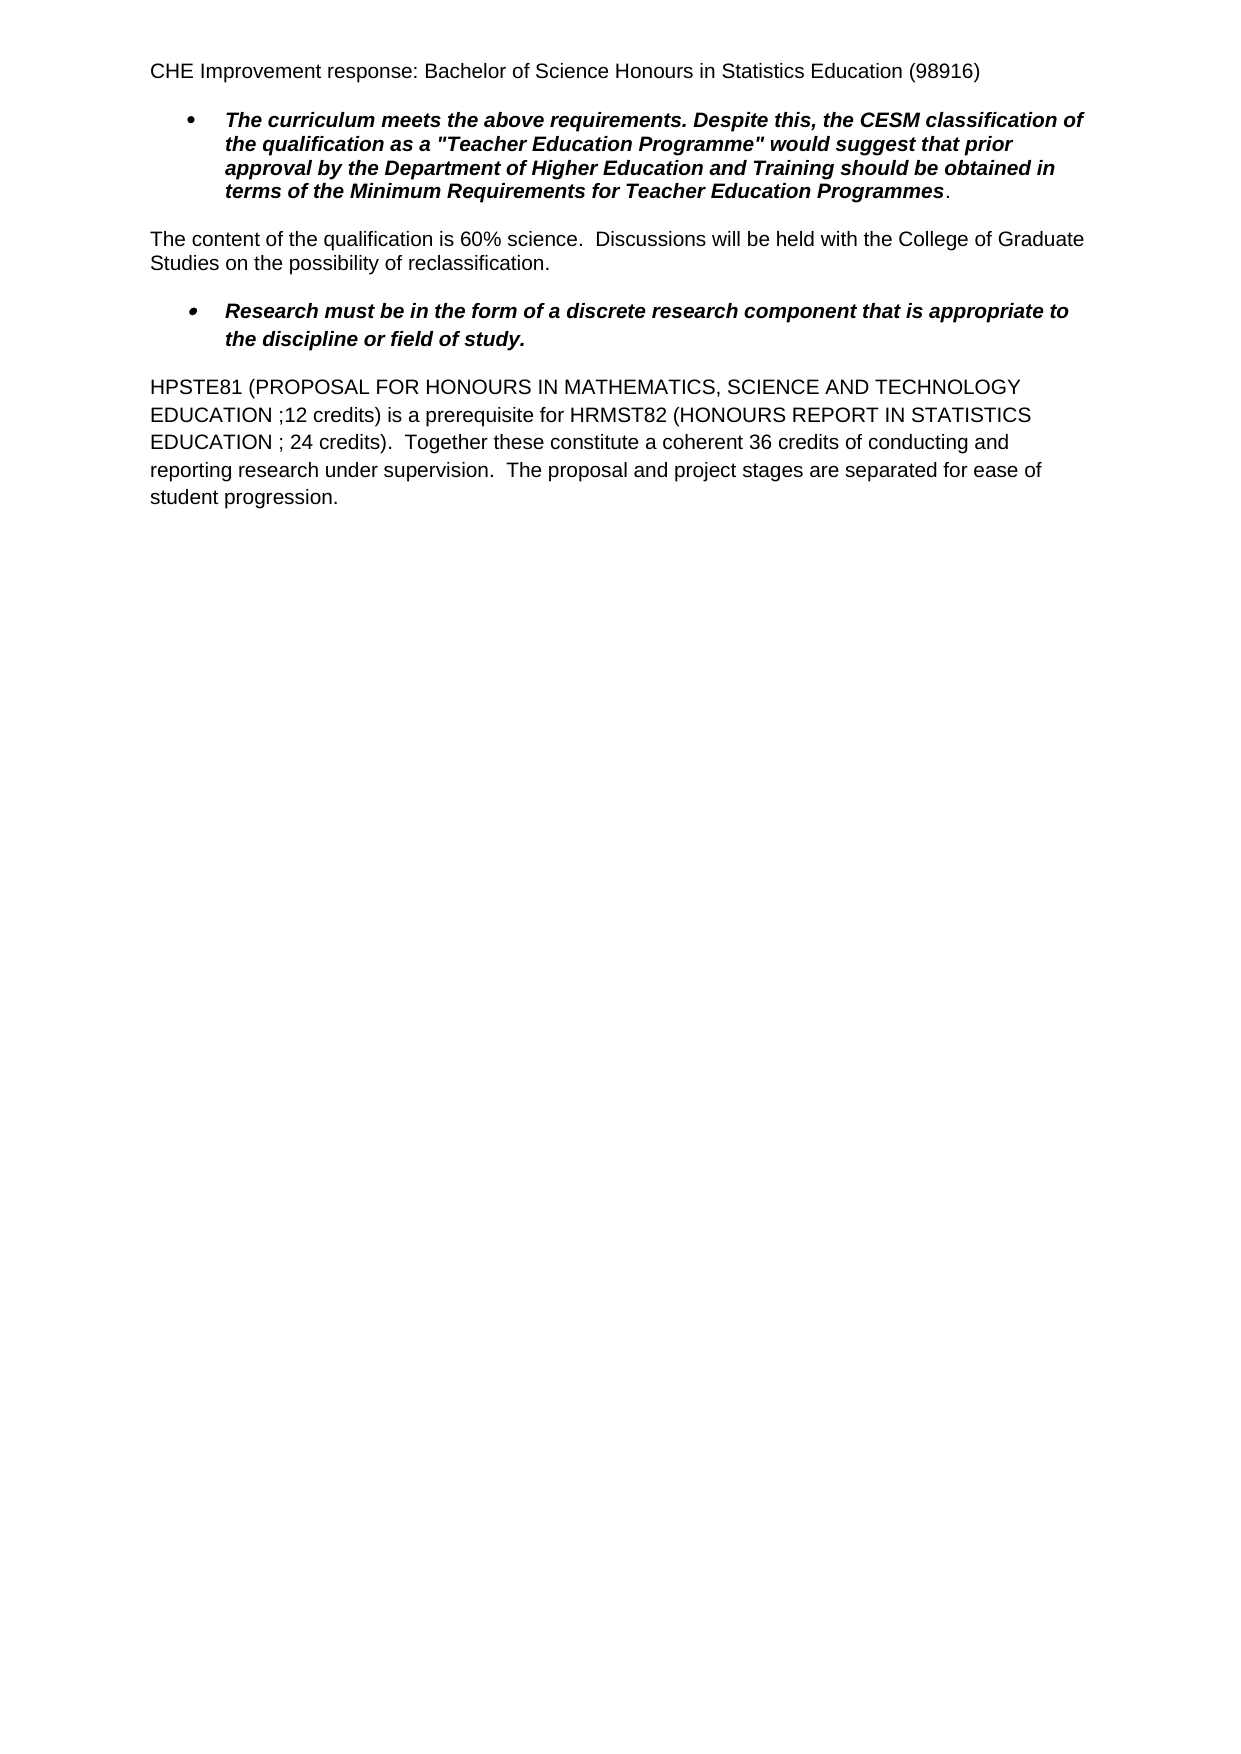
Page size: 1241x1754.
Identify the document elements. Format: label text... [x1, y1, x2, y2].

list Research must be in the form of a discrete research component that is appropriate to the discipline or field of study. [187, 299, 1090, 351]
text HPSTE81 (PROPOSAL FOR HONOURS IN MATHEMATICS, SCIENCE AND TECHNOLOGY EDUCATION ;12 credits) is a prerequisite for HRMST82 (HONOURS REPORT IN STATISTICS EDUCATION ; 24 credits). Together these constitute a coherent 36 credits of conducting and reporting research under supervision. The proposal and project stages are separated for ease of student progression. [150, 375, 1090, 509]
text CHE Improvement response: Bachelor of Science Honours in Statistics Education (98916) [150, 59, 1090, 83]
list The curriculum meets the above requirements. Despite this, the CESM classification of the qualification as a "Teacher Education Programme" would suggest that prior approval by the Department of Higher Education and Training should be obtained in terms of the Minimum Requirements for Teacher Education Programmes. [187, 107, 1090, 203]
text The content of the qualification is 60% science. Discussions will be held with the College of Graduate Studies on the possibility of reclassification. [150, 227, 1090, 275]
